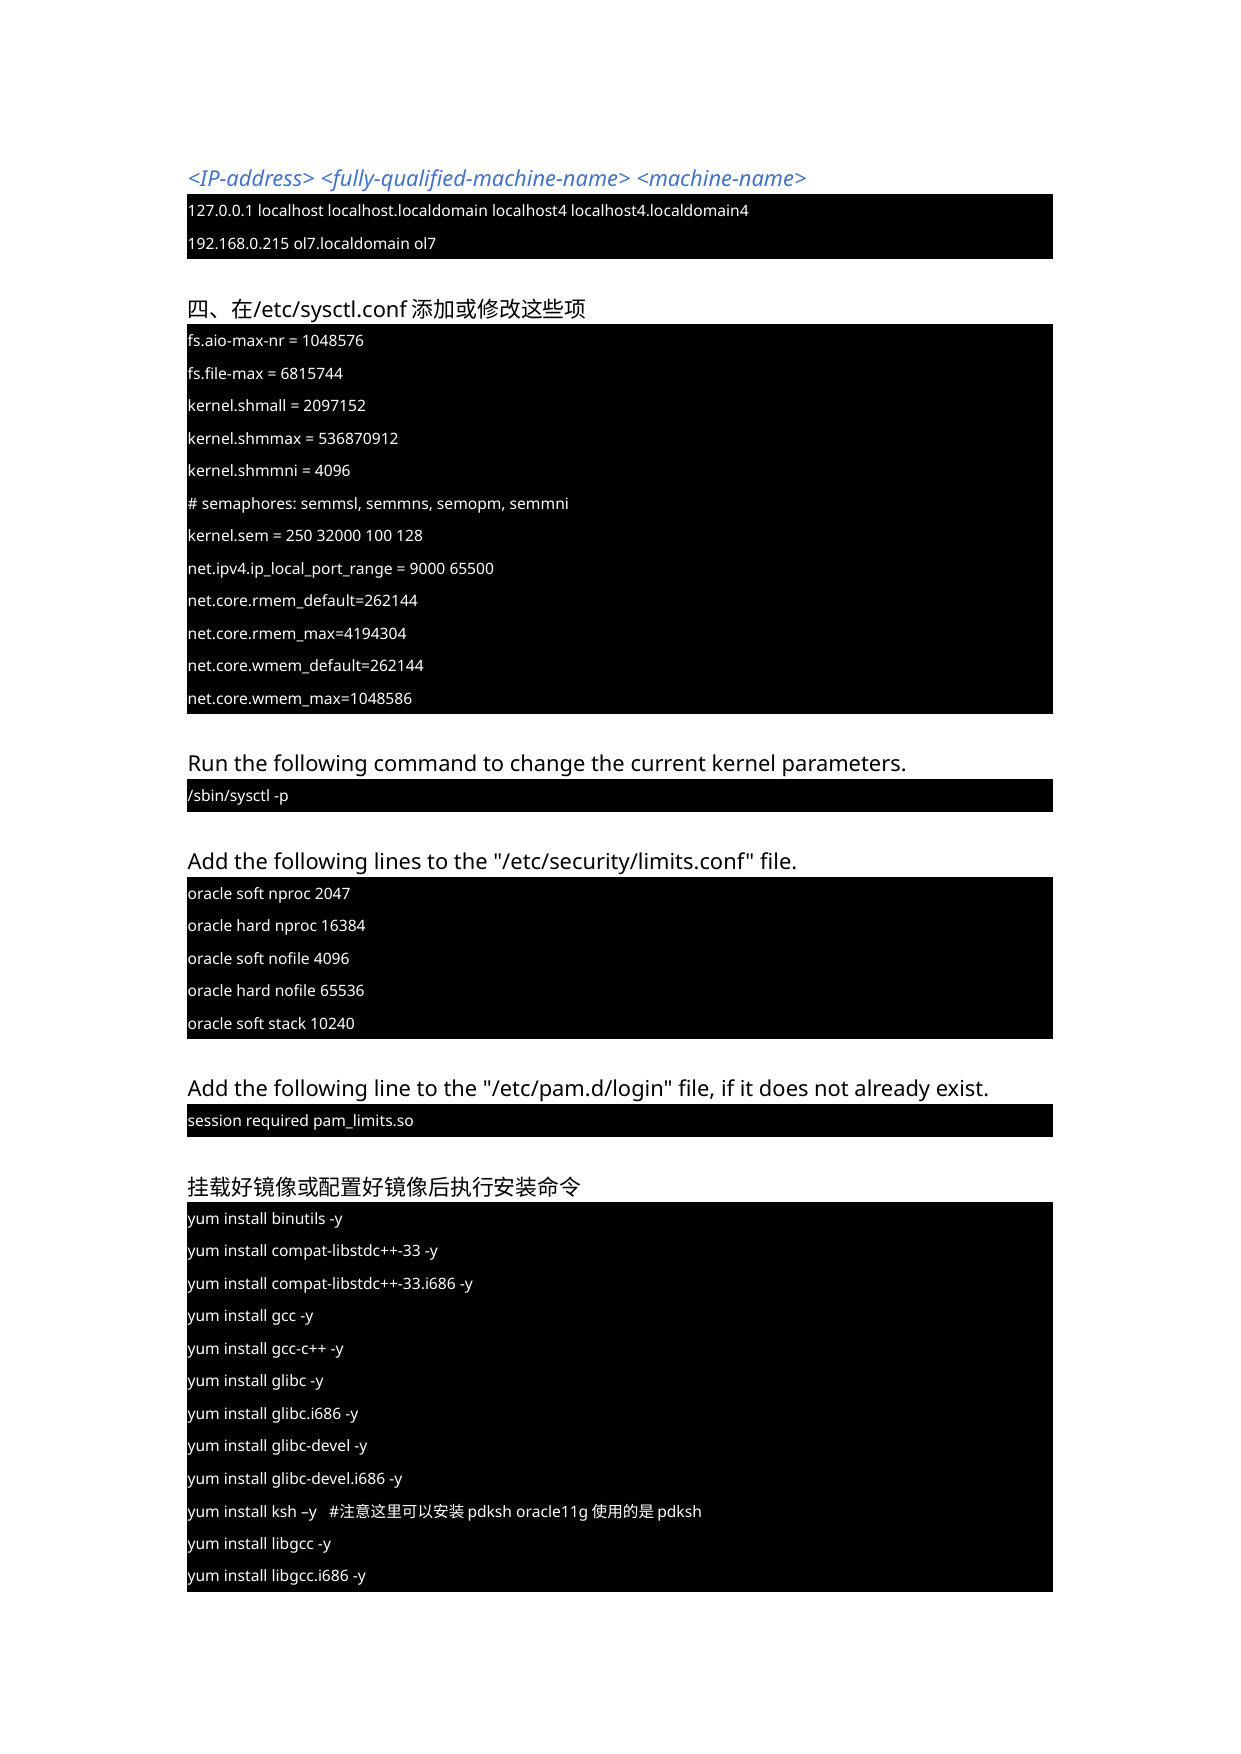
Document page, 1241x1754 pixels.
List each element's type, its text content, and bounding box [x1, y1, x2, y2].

text yum install libgcc -y [187, 1527, 1053, 1559]
text 192.168.0.215 ol7.localdomain ol7 [187, 227, 1053, 259]
text yum install libgcc.i686 -y [187, 1559, 1053, 1592]
text Add the following line to the "/etc/pam.d/login" file, if it does not already exist. [187, 1072, 1053, 1104]
text yum install gcc -y [187, 1299, 1053, 1332]
text fs.aio-max-nr = 1048576 [187, 324, 1053, 357]
text net.core.rmem_max=4194304 [187, 617, 1053, 649]
text 四、在/etc/sysctl.conf添加或修改这些项 [187, 292, 1053, 324]
text yum install glibc -y [187, 1364, 1053, 1397]
text 挂载好镜像或配置好镜像后执行安装命令 [187, 1169, 1053, 1202]
text net.core.wmem_max=1048586 [187, 682, 1053, 714]
text oracle hard nofile 65536 [187, 974, 1053, 1007]
text yum install ksh –y #注意这里可以安装pdksh oracle11g使用的是pdksh [187, 1494, 1053, 1527]
text kernel.shmall = 2097152 [187, 389, 1053, 422]
text session required pam_limits.so [187, 1104, 1053, 1137]
text oracle hard nproc 16384 [187, 909, 1053, 942]
text yum install compat-libstdc++-33 -y [187, 1234, 1053, 1267]
text oracle soft stack 10240 [187, 1007, 1053, 1039]
text oracle soft nproc 2047 [187, 877, 1053, 909]
text fs.file-max = 6815744 [187, 357, 1053, 389]
text net.core.rmem_default=262144 [187, 584, 1053, 617]
text yum install glibc-devel -y [187, 1429, 1053, 1462]
text 127.0.0.1 localhost localhost.localdomain localhost4 localhost4.localdomain4 [187, 194, 1053, 227]
text <IP-address> <fully-qualified-machine-name> <machine-name> [187, 162, 1053, 194]
text kernel.sem = 250 32000 100 128 [187, 519, 1053, 552]
text net.ipv4.ip_local_port_range = 9000 65500 [187, 552, 1053, 584]
text Run the following command to change the current kernel parameters. [187, 747, 1053, 779]
text oracle soft nofile 4096 [187, 942, 1053, 974]
text kernel.shmmni = 4096 [187, 454, 1053, 487]
text net.core.wmem_default=262144 [187, 649, 1053, 682]
text Add the following lines to the "/etc/security/limits.conf" file. [187, 844, 1053, 877]
text yum install glibc-devel.i686 -y [187, 1462, 1053, 1494]
text yum install gcc-c++ -y [187, 1332, 1053, 1364]
text yum install compat-libstdc++-33.i686 -y [187, 1267, 1053, 1299]
text yum install binutils -y [187, 1202, 1053, 1234]
text # semaphores: semmsl, semmns, semopm, semmni [187, 487, 1053, 519]
text /sbin/sysctl -p [187, 779, 1053, 812]
text yum install glibc.i686 -y [187, 1397, 1053, 1429]
text kernel.shmmax = 536870912 [187, 422, 1053, 454]
